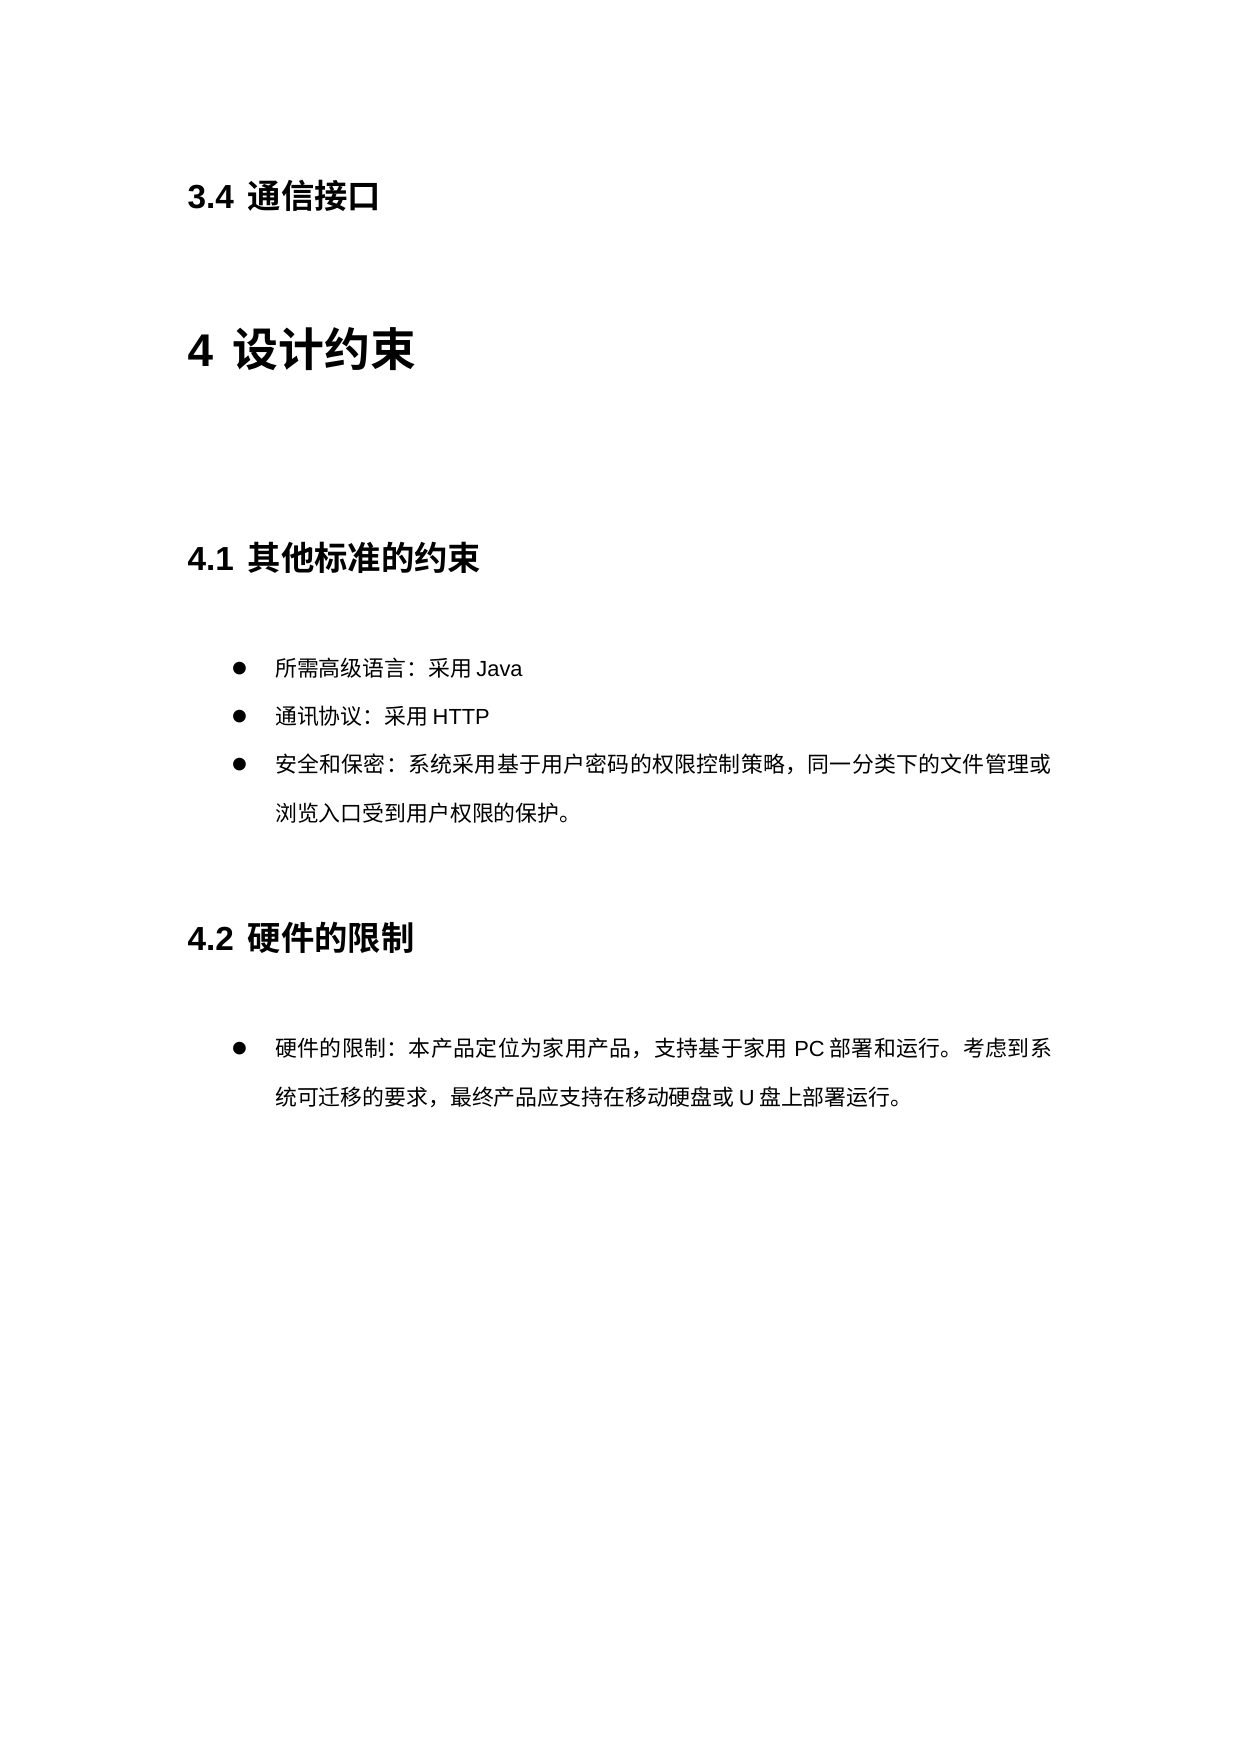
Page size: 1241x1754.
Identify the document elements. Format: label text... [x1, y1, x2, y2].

subtitle 通信接口 [187, 162, 1053, 227]
subtitle 其他标准的约束 [187, 523, 1053, 588]
subtitle 设计约束 [187, 297, 1053, 395]
list 所需高级语言：采用Java [231, 650, 1053, 683]
list 安全和保密：系统采用基于用户密码的权限控制策略，同一分类下的文件管理或浏览入口受到用户权限的保护。 [231, 747, 1053, 828]
subtitle 硬件的限制 [187, 903, 1053, 968]
list 硬件的限制：本产品定位为家用产品，支持基于家用PC部署和运行。考虑到系统可迁移的要求，最终产品应支持在移动硬盘或U盘上部署运行。 [231, 1031, 1053, 1112]
list 通讯协议：采用HTTP [231, 698, 1053, 731]
